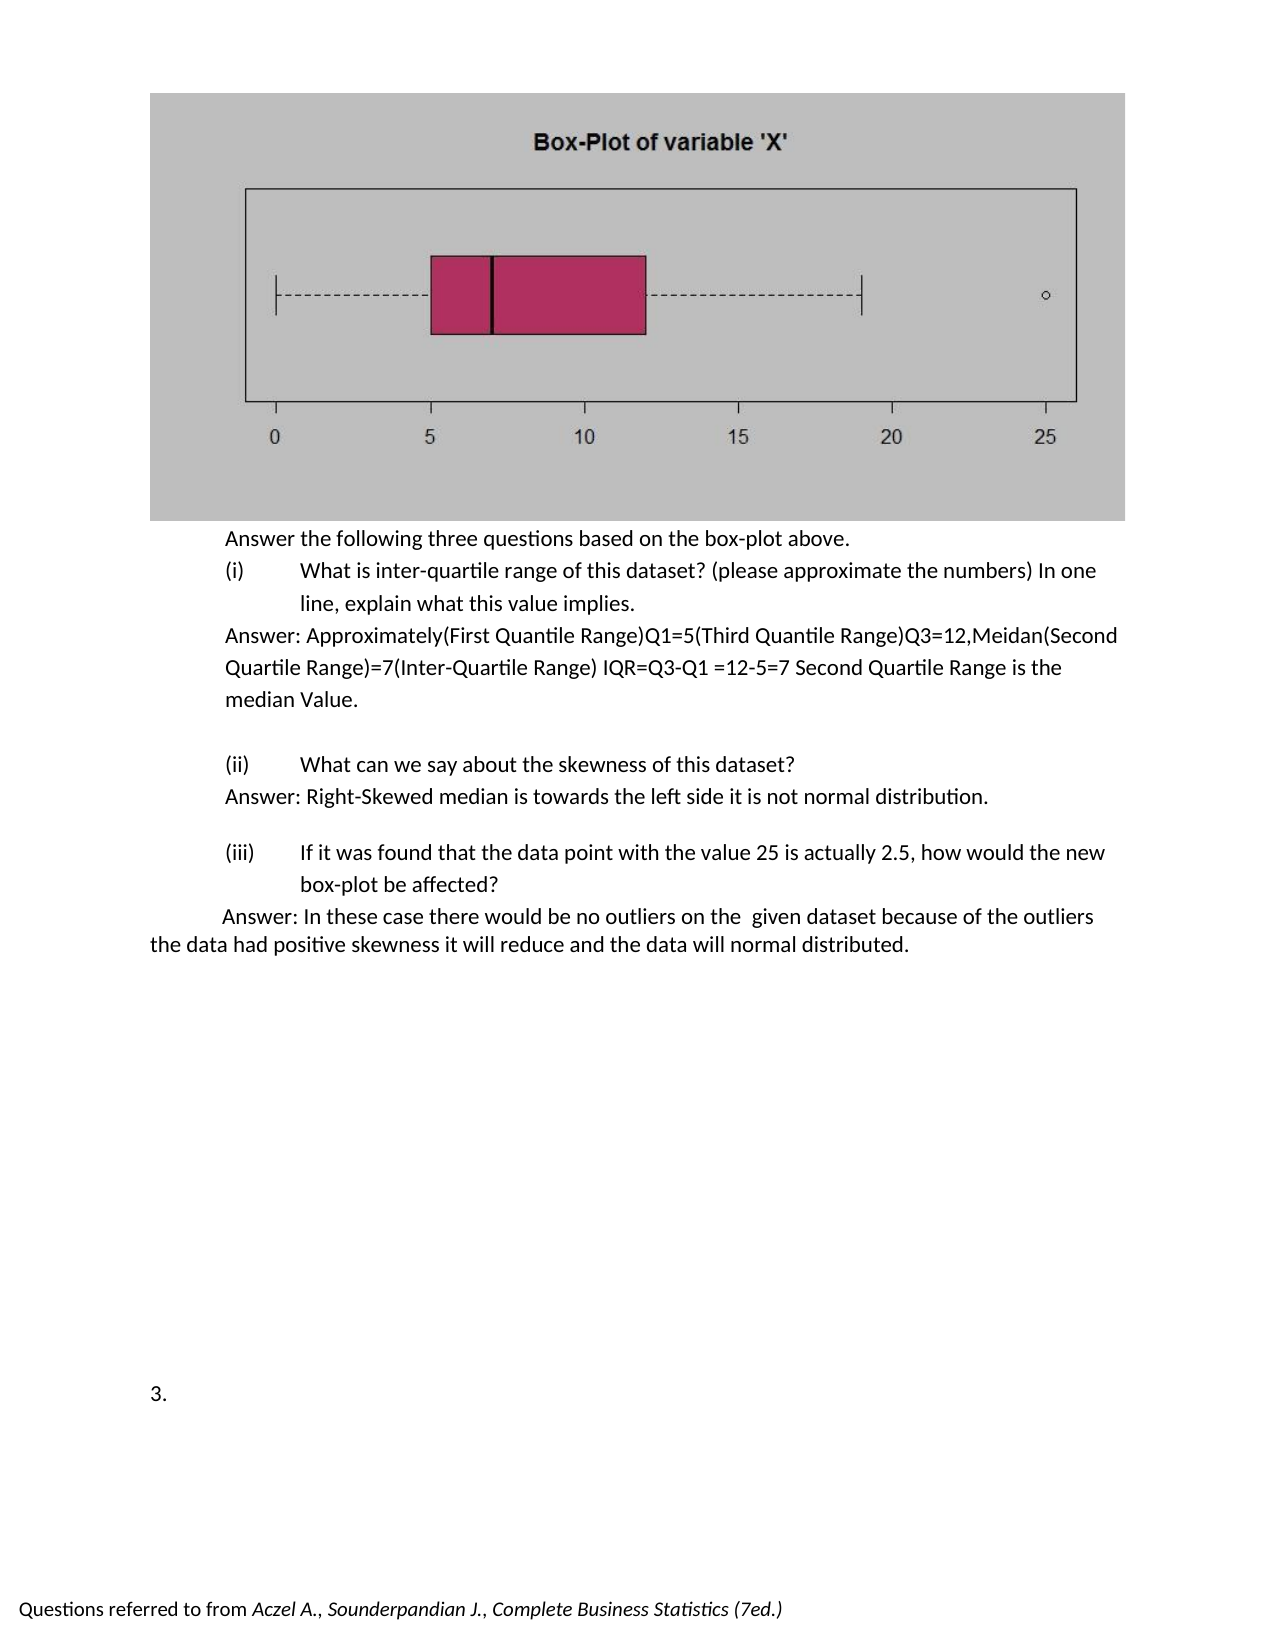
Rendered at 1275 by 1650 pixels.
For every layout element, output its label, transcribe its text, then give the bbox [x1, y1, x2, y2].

text Answer: Approximately(First Quantile Range)Q1=5(Third Quantile Range)Q3=12,Meidan(Second Quartile Range)=7(Inter-Quartile Range) IQR=Q3-Q1 =12-5=7 Second Quartile Range is the median Value. [225, 621, 1125, 713]
text Answer: In these case there would be no outliers on the given dataset because of the outliers the data had positive skewness it will reduce and the data will normal distributed. [150, 902, 1125, 958]
text Answer the following three questions based on the box-plot above. [225, 524, 1125, 552]
list If it was found that the data point with the value 25 is actually 2.5, how would the new box-plot be affected? [225, 838, 1125, 898]
list What can we say about the skewness of this dataset? [225, 750, 1125, 778]
picture [150, 93, 1125, 521]
list What is inter-quartile range of this dataset? (please approximate the numbers) In one line, explain what this value implies. [225, 557, 1125, 617]
text 3. [150, 1379, 1125, 1407]
text Answer: Right-Skewed median is towards the left side it is not normal distribution. [225, 782, 1125, 810]
